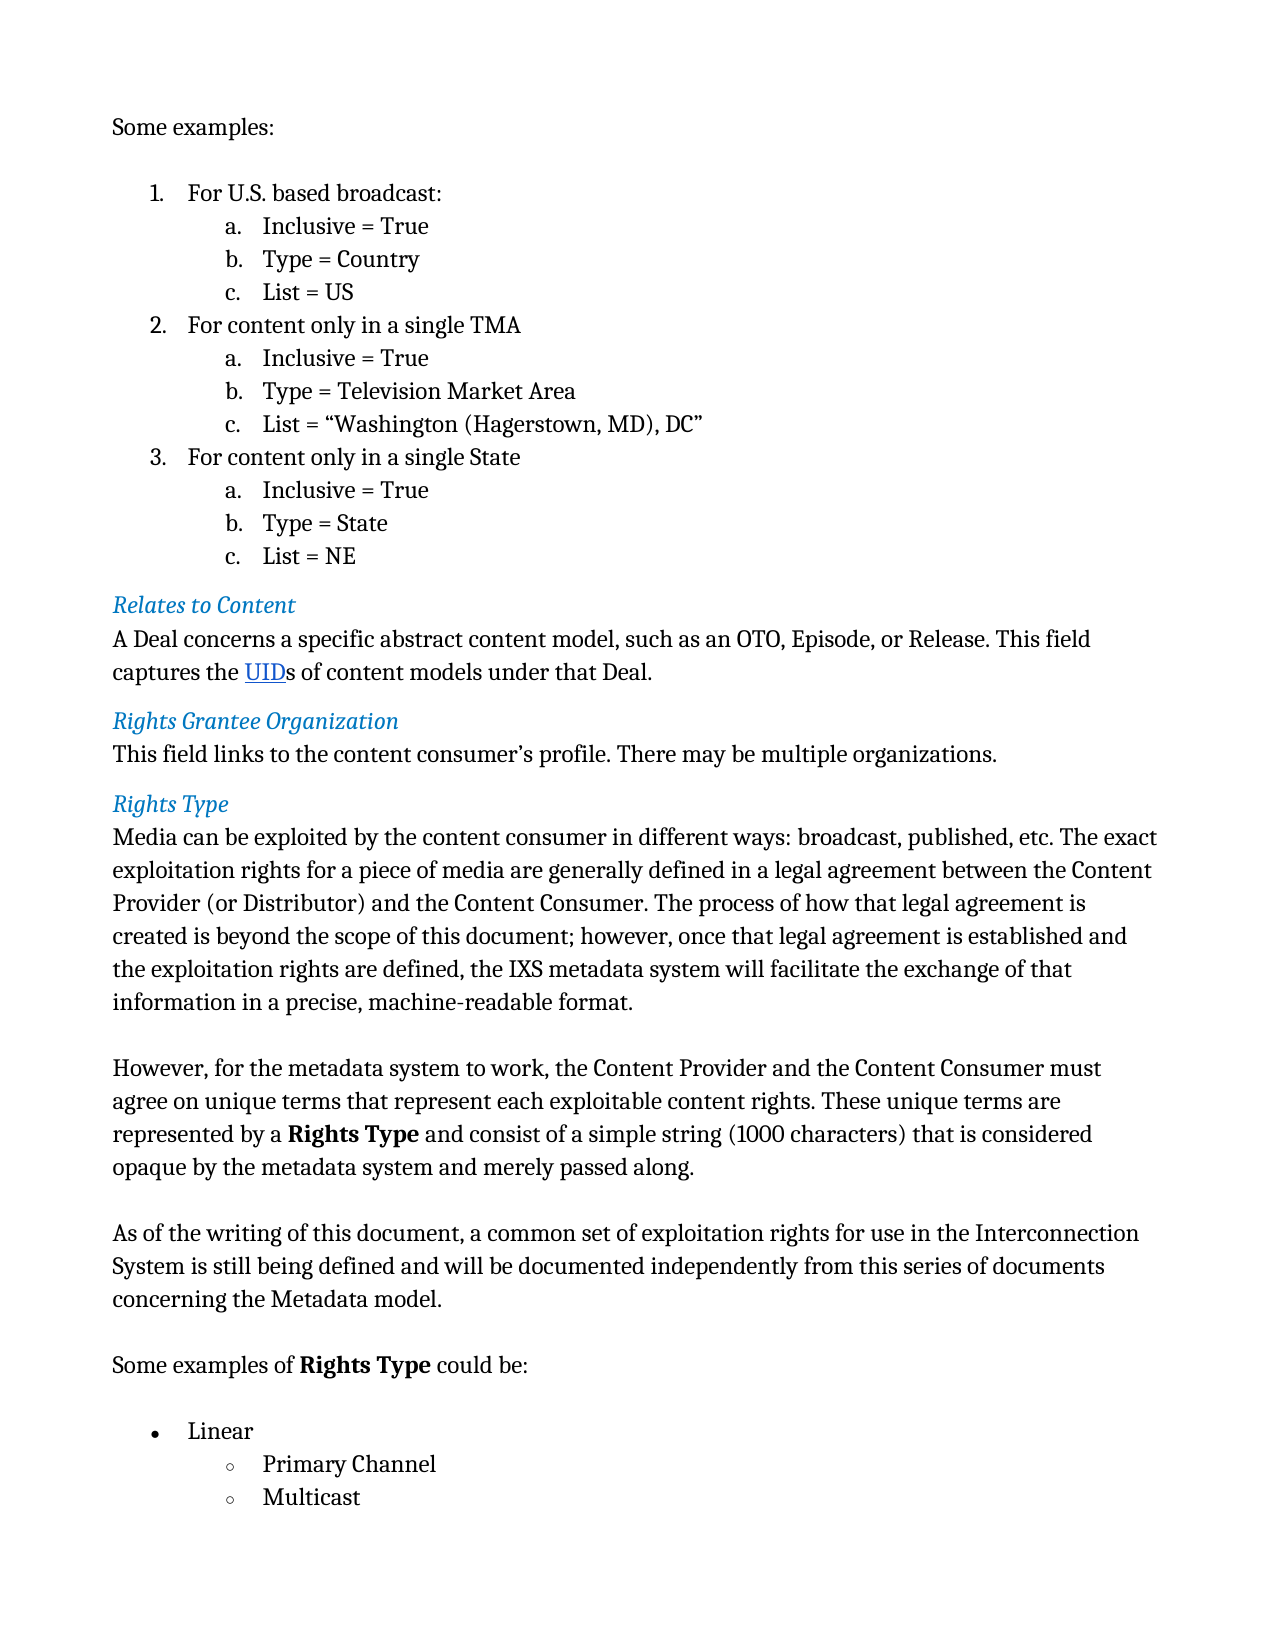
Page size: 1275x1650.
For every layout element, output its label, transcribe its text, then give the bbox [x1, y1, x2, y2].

list Type = State [225, 509, 1162, 537]
text As of the writing of this document, a common set of exploitation rights for use in the Interconnection System is still being defined and will be documented independently from this series of documents concerning the Metadata model. [112, 1219, 1162, 1314]
list For U.S. based broadcast: [150, 178, 1162, 207]
list Inclusive = True [225, 212, 1162, 240]
list Primary Channel [225, 1450, 1162, 1479]
subtitle Relates to Content [112, 591, 1162, 620]
list Inclusive = True [225, 344, 1162, 372]
subtitle Rights Type [112, 790, 1162, 819]
list Type = Television Market Area [225, 377, 1162, 405]
list List = NE [225, 542, 1162, 571]
subtitle A Deal concerns a specific abstract content model, such as an OTO, Episode, or Release. This field captures the UIDs of content models under that Deal. [112, 624, 1162, 686]
list Type = Country [225, 244, 1162, 273]
subtitle Rights Grantee Organization [112, 707, 1162, 736]
list List = “Washington (Hagerstown, MD), DC” [225, 410, 1162, 438]
text This field links to the content consumer’s profile. There may be multiple organizations. [112, 740, 1162, 769]
list Linear [150, 1417, 1162, 1446]
list List = US [225, 278, 1162, 306]
list For content only in a single State [150, 443, 1162, 471]
list For content only in a single TMA [150, 311, 1162, 339]
text Some examples of Rights Type could be: [112, 1351, 1162, 1380]
list Inclusive = True [225, 476, 1162, 504]
text Some examples: [112, 112, 1162, 141]
text However, for the metadata system to work, the Content Provider and the Content Consumer must agree on unique terms that represent each exploitable content rights. These unique terms are represented by a Rights Type and consist of a simple string (1000 characters) that is considered opaque by the metadata system and merely passed along. [112, 1054, 1162, 1182]
text Media can be exploited by the content consumer in different ways: broadcast, published, etc. The exact exploitation rights for a piece of media are generally defined in a legal agreement between the Content Provider (or Distributor) and the Content Consumer. The process of how that legal agreement is created is beyond the scope of this document; however, once that legal agreement is established and the exploitation rights are defined, the IXS metadata system will facilitate the exchange of that information in a precise, machine-readable format. [112, 823, 1162, 1017]
list Multicast [225, 1483, 1162, 1512]
